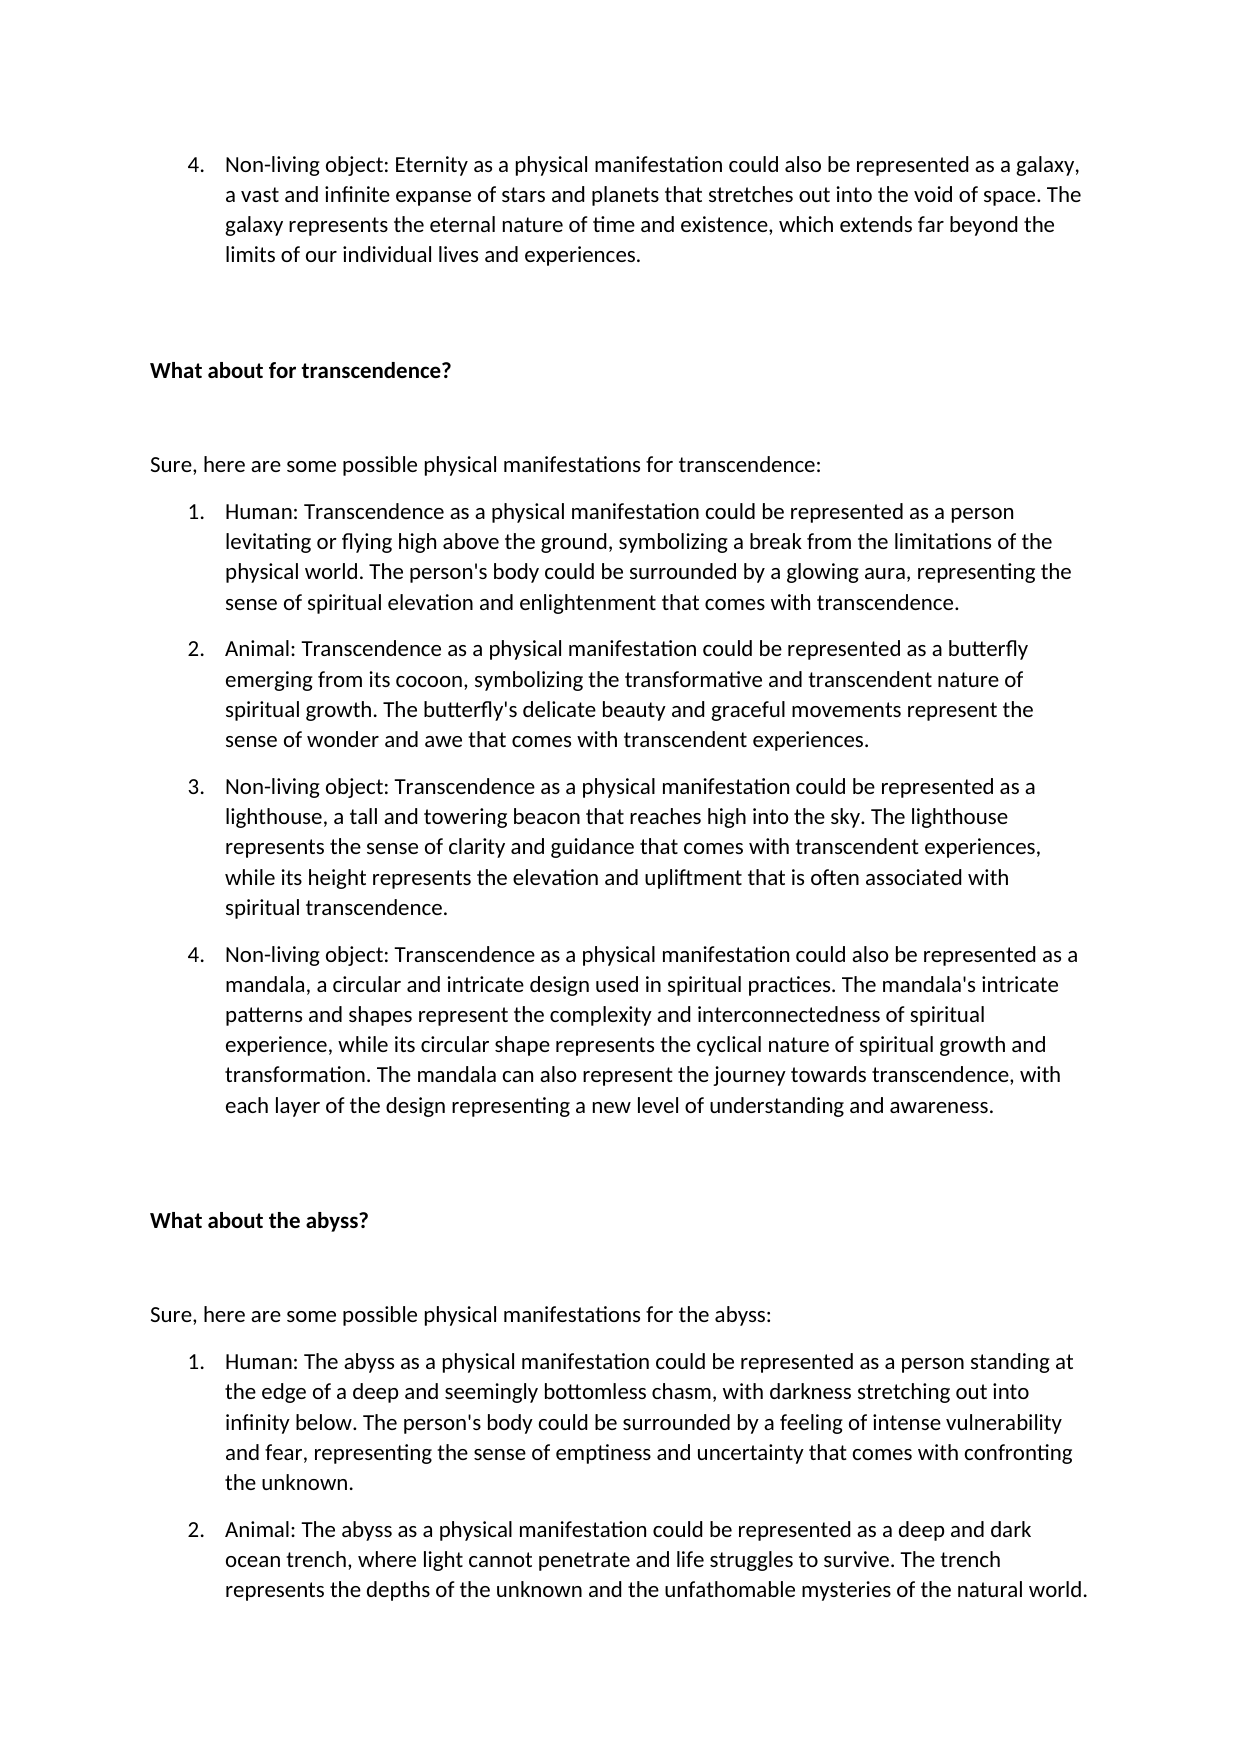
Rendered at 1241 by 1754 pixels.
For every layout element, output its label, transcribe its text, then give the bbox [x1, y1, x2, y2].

list Non-living object: Transcendence as a physical manifestation could also be represented as a mandala, a circular and intricate design used in spiritual practices. The mandala's intricate patterns and shapes represent the complexity and interconnectedness of spiritual experience, while its circular shape represents the cyclical nature of spiritual growth and transformation. The mandala can also represent the journey towards transcendence, with each layer of the design representing a new level of understanding and awareness. [187, 940, 1090, 1119]
text Sure, here are some possible physical manifestations for transcendence: [150, 450, 1090, 478]
text Sure, here are some possible physical manifestations for the abyss: [150, 1300, 1090, 1328]
text What about for transcendence? [150, 356, 1090, 384]
list Non-living object: Eternity as a physical manifestation could also be represented as a galaxy, a vast and infinite expanse of stars and planets that stretches out into the void of space. The galaxy represents the eternal nature of time and existence, which extends far beyond the limits of our individual lives and experiences. [187, 150, 1090, 269]
list Animal: The abyss as a physical manifestation could be represented as a deep and dark ocean trench, where light cannot penetrate and life struggles to survive. The trench represents the depths of the unknown and the unfathomable mysteries of the natural world. [187, 1515, 1090, 1603]
list Non-living object: Transcendence as a physical manifestation could be represented as a lighthouse, a tall and towering beacon that reaches high into the sky. The lighthouse represents the sense of clarity and guidance that comes with transcendent experiences, while its height represents the elevation and upliftment that is often associated with spiritual transcendence. [187, 772, 1090, 921]
list Animal: Transcendence as a physical manifestation could be represented as a butterfly emerging from its cocoon, symbolizing the transformative and transcendent nature of spiritual growth. The butterfly's delicate beauty and graceful movements represent the sense of wonder and awe that comes with transcendent experiences. [187, 634, 1090, 753]
text What about the abyss? [150, 1207, 1090, 1235]
list Human: Transcendence as a physical manifestation could be represented as a person levitating or flying high above the ground, symbolizing a break from the limitations of the physical world. The person's body could be surrounded by a glowing aura, representing the sense of spiritual elevation and enlightenment that comes with transcendence. [187, 497, 1090, 616]
list Human: The abyss as a physical manifestation could be represented as a person standing at the edge of a deep and seemingly bottomless chasm, with darkness stretching out into infinity below. The person's body could be surrounded by a feeling of intense vulnerability and fear, representing the sense of emptiness and uncertainty that comes with confronting the unknown. [187, 1347, 1090, 1496]
